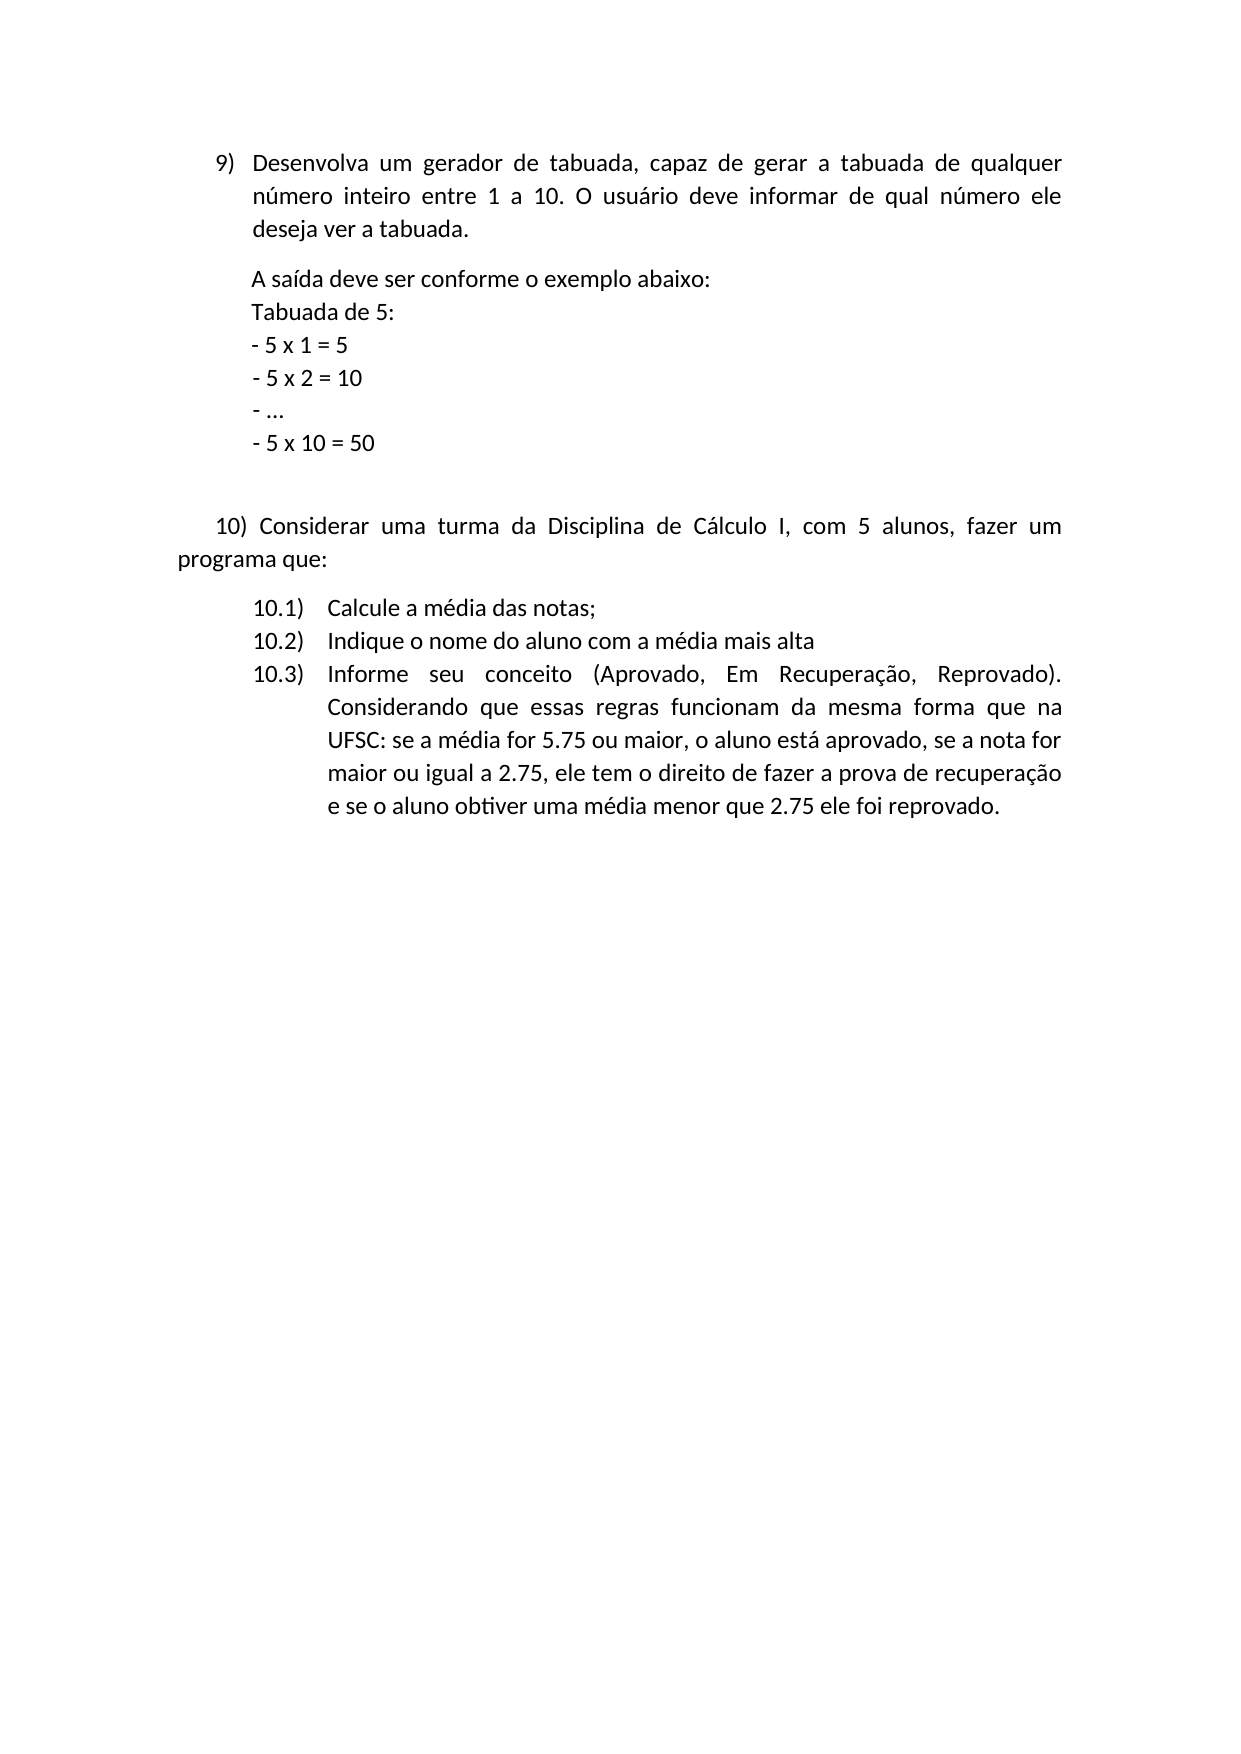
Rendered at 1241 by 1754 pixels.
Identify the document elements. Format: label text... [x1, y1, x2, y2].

list Desenvolva um gerador de tabuada, capaz de gerar a tabuada de qualquer número inteiro entre 1 a 10. O usuário deve informar de qual número ele deseja ver a tabuada. [215, 148, 1063, 244]
list Calcule a média das notas; [252, 593, 1063, 623]
text 10) Considerar uma turma da Disciplina de Cálculo I, com 5 alunos, fazer um programa que: [177, 510, 1063, 573]
list - ... [252, 395, 1063, 425]
list Indique o nome do aluno com a média mais alta [252, 626, 1063, 656]
text Tabuada de 5: [177, 296, 1063, 326]
text A saída deve ser conforme o exemplo abaixo: [177, 263, 1063, 293]
list - 5 x 2 = 10 [252, 362, 1063, 392]
list Informe seu conceito (Aprovado, Em Recuperação, Reprovado). Considerando que essas regras funcionam da mesma forma que na UFSC: se a média for 5.75 ou maior, o aluno está aprovado, se a nota for maior ou igual a 2.75, ele tem o direito de fazer a prova de recuperação e se o aluno obtiver uma média menor que 2.75 ele foi reprovado. [252, 658, 1063, 821]
list - 5 x 10 = 50 [252, 428, 1063, 458]
text - 5 x 1 = 5 [177, 329, 1063, 359]
